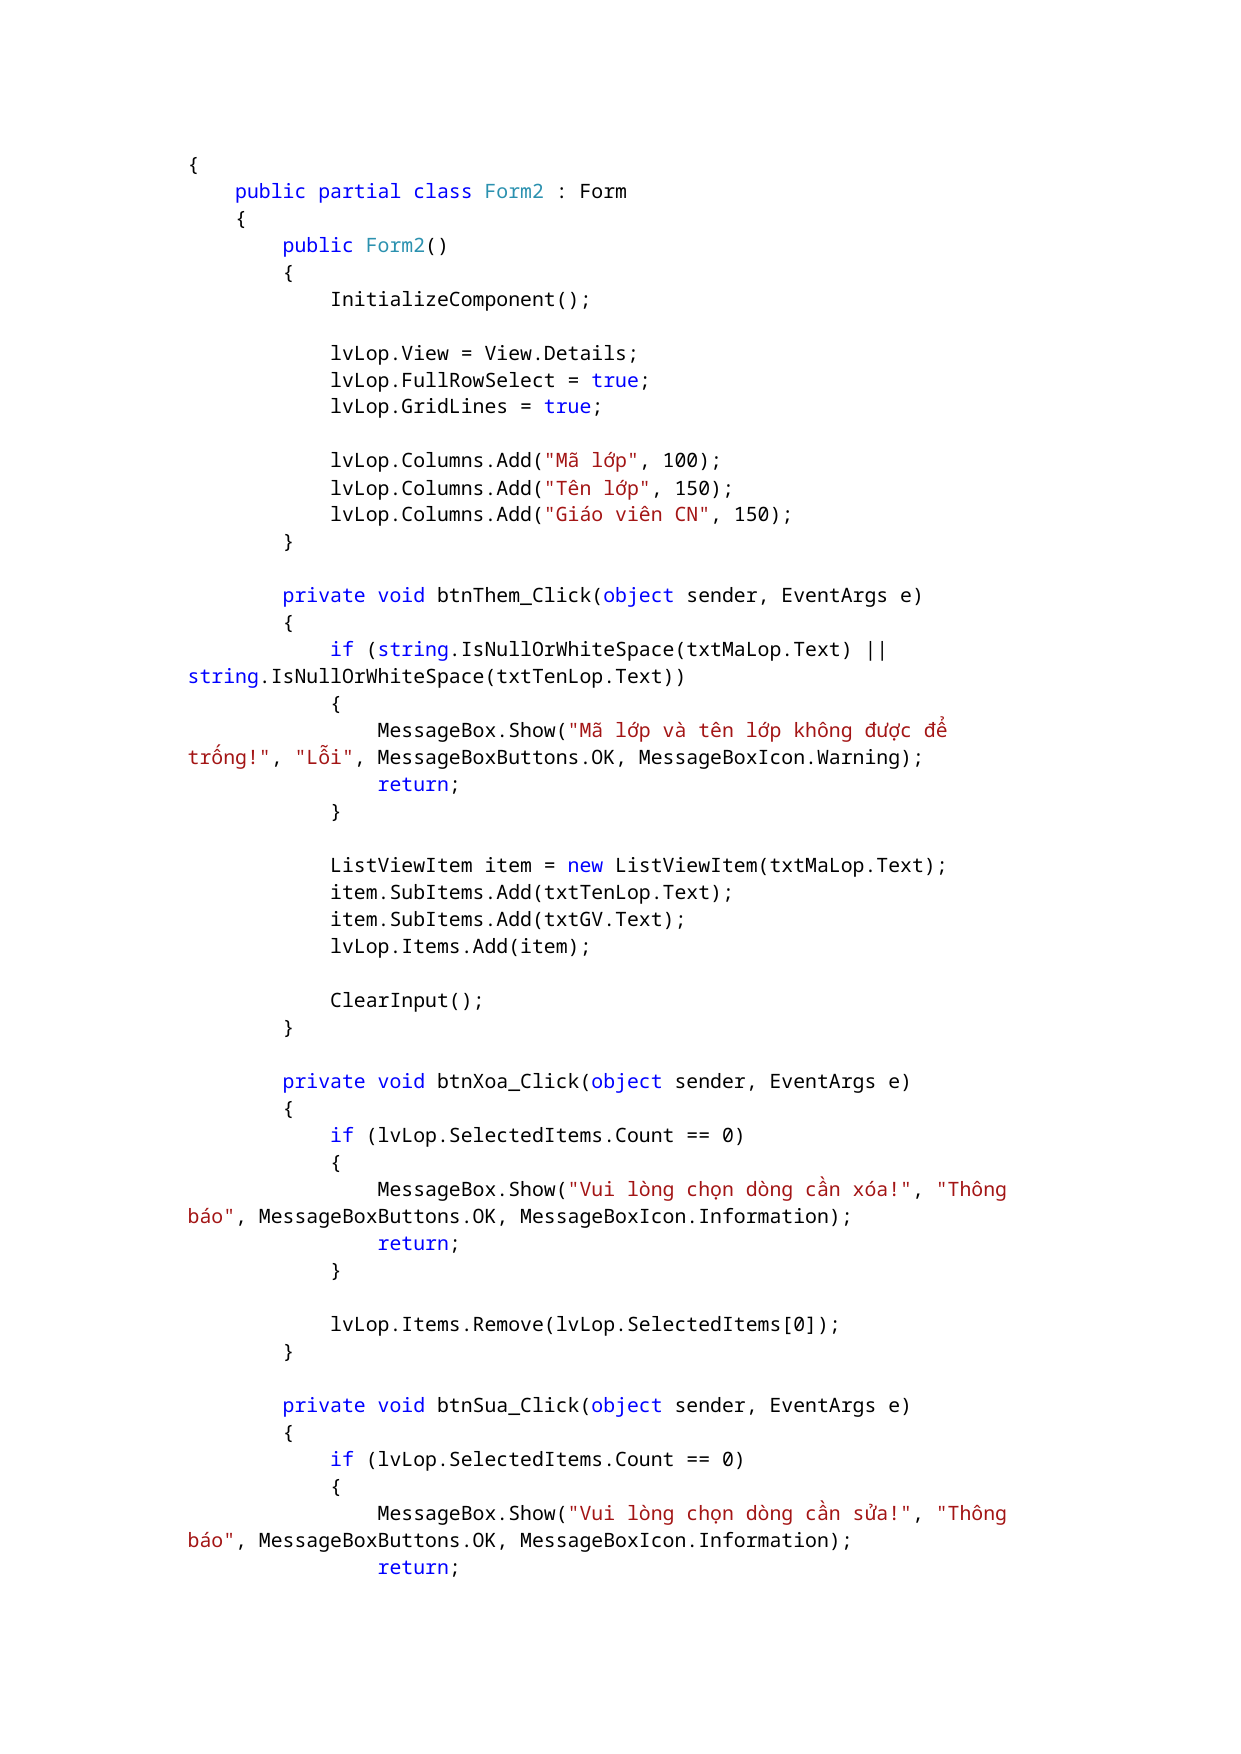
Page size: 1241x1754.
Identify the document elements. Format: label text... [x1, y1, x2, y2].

text } [187, 1337, 1053, 1364]
text { [187, 689, 1053, 717]
text public Form2() [187, 231, 1053, 258]
text { [187, 609, 1053, 636]
text lvLop.Columns.Add("Tên lớp", 150); [187, 474, 1053, 501]
text lvLop.Columns.Add("Giáo viên CN", 150); [187, 501, 1053, 528]
text { [187, 1094, 1053, 1121]
text { [187, 258, 1053, 285]
text lvLop.Items.Add(item); [187, 932, 1053, 959]
text { [187, 204, 1053, 231]
text ListViewItem item = new ListViewItem(txtMaLop.Text); [187, 851, 1053, 878]
text MessageBox.Show("Vui lòng chọn dòng cần sửa!", "Thông báo", MessageBoxButtons.OK, MessageBoxIcon.Information); [187, 1499, 1053, 1553]
text if (lvLop.SelectedItems.Count == 0) [187, 1445, 1053, 1472]
text item.SubItems.Add(txtGV.Text); [187, 905, 1053, 932]
text { [187, 1472, 1053, 1499]
text private void btnSua_Click(object sender, EventArgs e) [187, 1391, 1053, 1418]
text if (lvLop.SelectedItems.Count == 0) [187, 1121, 1053, 1148]
text MessageBox.Show("Vui lòng chọn dòng cần xóa!", "Thông báo", MessageBoxButtons.OK, MessageBoxIcon.Information); [187, 1175, 1053, 1229]
text } [187, 528, 1053, 555]
text lvLop.Items.Remove(lvLop.SelectedItems[0]); [187, 1310, 1053, 1337]
text lvLop.View = View.Details; [187, 339, 1053, 366]
text ClearInput(); [187, 986, 1053, 1013]
text return; [187, 1229, 1053, 1256]
text return; [187, 1553, 1053, 1580]
text MessageBox.Show("Mã lớp và tên lớp không được để trống!", "Lỗi", MessageBoxButtons.OK, MessageBoxIcon.Warning); [187, 717, 1053, 771]
text lvLop.GridLines = true; [187, 393, 1053, 420]
text private void btnXoa_Click(object sender, EventArgs e) [187, 1067, 1053, 1094]
text if (string.IsNullOrWhiteSpace(txtMaLop.Text) || string.IsNullOrWhiteSpace(txtTenLop.Text)) [187, 636, 1053, 689]
text return; [187, 771, 1053, 797]
text { [187, 1418, 1053, 1445]
text public partial class Form2 : Form [187, 177, 1053, 204]
text InitializeComponent(); [187, 285, 1053, 312]
text } [187, 1013, 1053, 1040]
text { [187, 150, 1053, 177]
text item.SubItems.Add(txtTenLop.Text); [187, 878, 1053, 905]
text lvLop.Columns.Add("Mã lớp", 100); [187, 447, 1053, 474]
text } [187, 1256, 1053, 1283]
text lvLop.FullRowSelect = true; [187, 366, 1053, 393]
text { [187, 1148, 1053, 1175]
text private void btnThem_Click(object sender, EventArgs e) [187, 582, 1053, 609]
text } [187, 797, 1053, 824]
